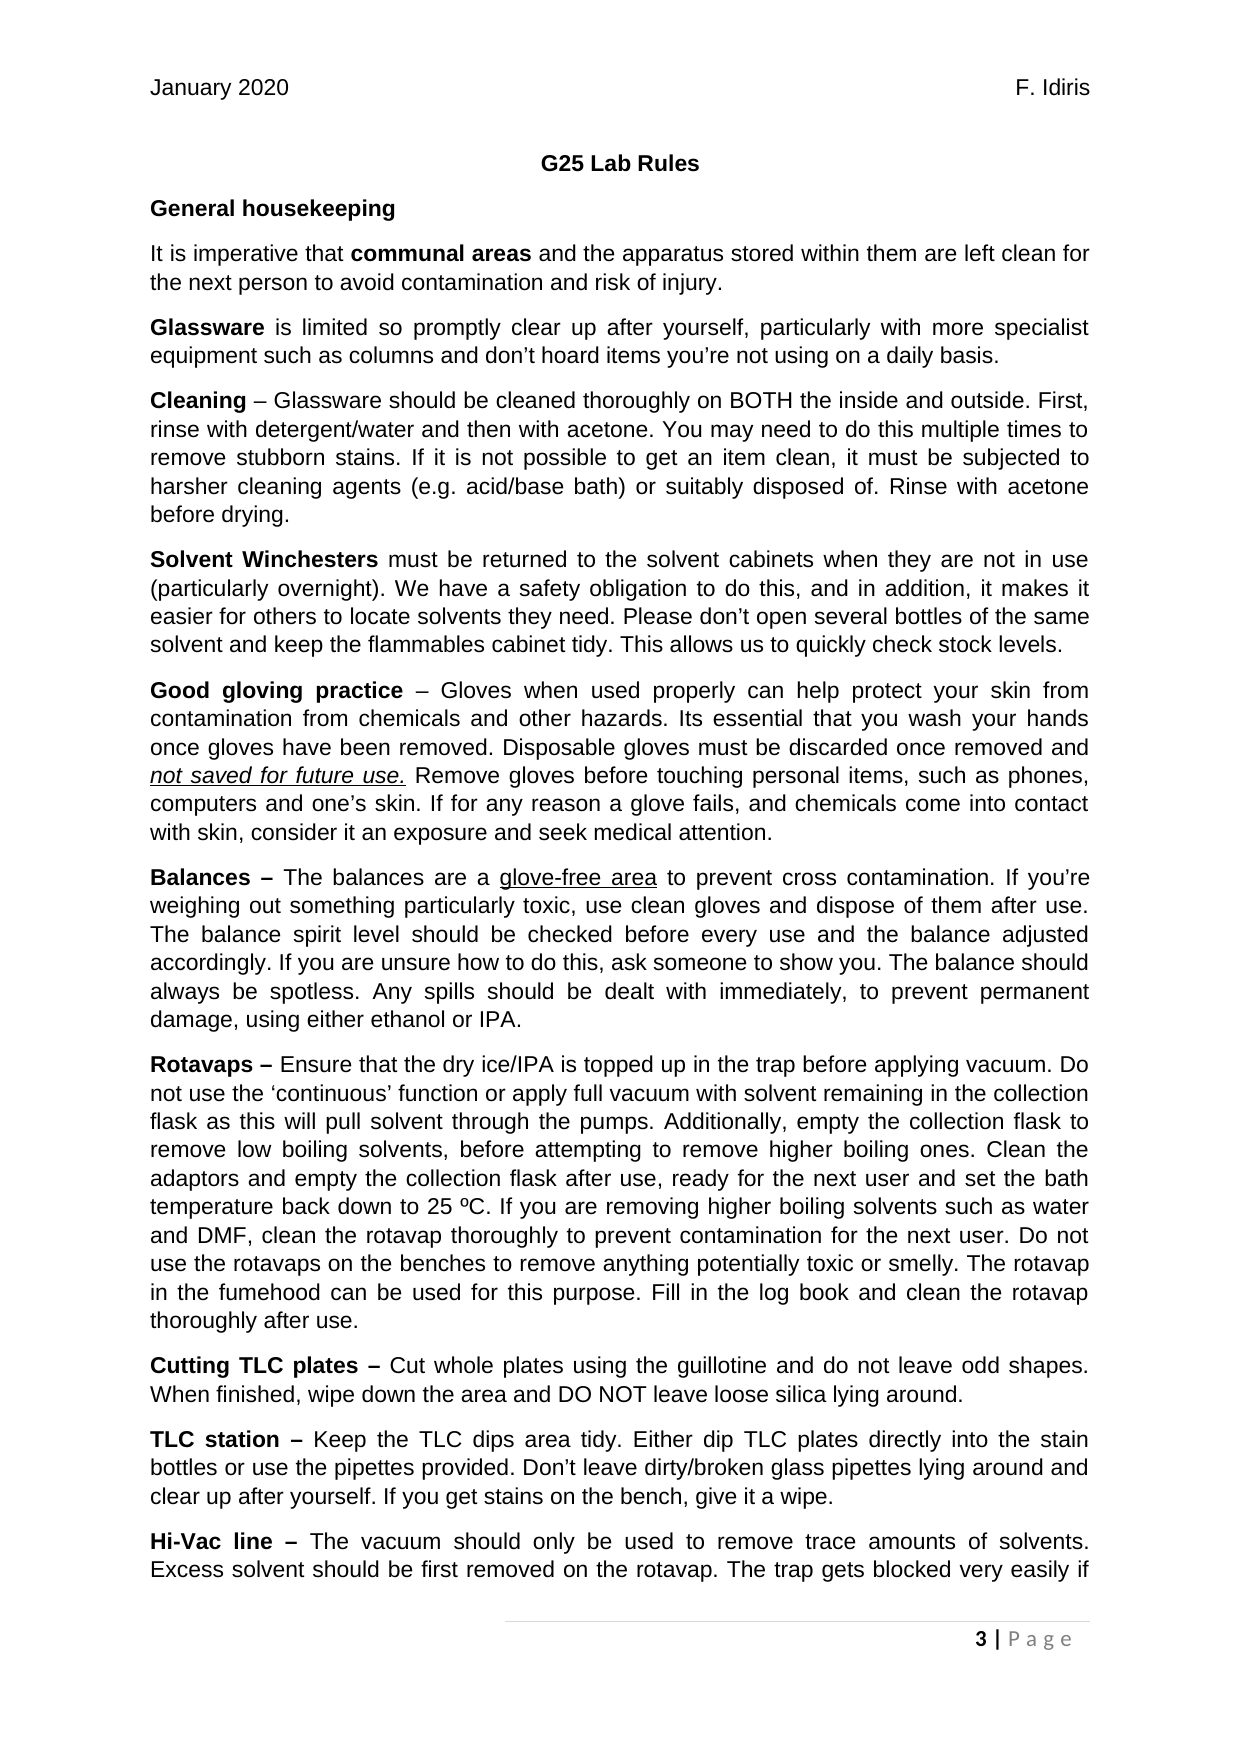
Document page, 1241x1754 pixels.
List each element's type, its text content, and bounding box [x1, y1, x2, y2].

text It is imperative that communal areas and the apparatus stored within them are left clean for the next person to avoid contamination and risk of injury. [150, 240, 1090, 295]
text Balances – The balances are a glove-free area to prevent cross contamination. If you’re weighing out something particularly toxic, use clean gloves and dispose of them after use. The balance spirit level should be checked before every use and the balance adjusted accordingly. If you are unsure how to do this, ask someone to show you. The balance should always be spotless. Any spills should be dealt with immediately, to prevent permanent damage, using either ethanol or IPA. [150, 864, 1090, 1032]
text General housekeeping [150, 195, 1090, 221]
text Cutting TLC plates – Cut whole plates using the guillotine and do not leave odd shapes. When finished, wipe down the area and DO NOT leave loose silica lying around. [150, 1352, 1090, 1407]
text TLC station – Keep the TLC dips area tidy. Either dip TLC plates directly into the stain bottles or use the pipettes provided. Don’t leave dirty/broken glass pipettes lying around and clear up after yourself. If you get stains on the bench, give it a wipe. [150, 1426, 1090, 1509]
text Cleaning – Glassware should be cleaned thoroughly on BOTH the inside and outside. First, rinse with detergent/water and then with acetone. You may need to do this multiple times to remove stubborn stains. If it is not possible to get an item clean, it must be subjected to harsher cleaning agents (e.g. acid/base bath) or suitably disposed of. Rinse with acetone before drying. [150, 387, 1090, 527]
text G25 Lab Rules [150, 150, 1090, 176]
text Good gloving practice – Gloves when used properly can help protect your skin from contamination from chemicals and other hazards. Its essential that you wash your hands once gloves have been removed. Disposable gloves must be discarded once removed and not saved for future use. Remove gloves before touching personal items, such as phones, computers and one’s skin. If for any reason a glove fails, and chemicals come into contact with skin, consider it an exposure and seek medical attention. [150, 677, 1090, 845]
text Solvent Winchesters must be returned to the solvent cabinets when they are not in use (particularly overnight). We have a safety obligation to do this, and in addition, it makes it easier for others to locate solvents they need. Please don’t open several bottles of the same solvent and keep the flammables cabinet tidy. This allows us to quickly check stock levels. [150, 546, 1090, 658]
text Rotavaps – Ensure that the dry ice/IPA is topped up in the trap before applying vacuum. Do not use the ‘continuous’ function or apply full vacuum with solvent remaining in the collection flask as this will pull solvent through the pumps. Additionally, empty the collection flask to remove low boiling solvents, before attempting to remove higher boiling ones. Clean the adaptors and empty the collection flask after use, ready for the next user and set the bath temperature back down to 25 ºC. If you are removing higher boiling solvents such as water and DMF, clean the rotavap thoroughly to prevent contamination for the next user. Do not use the rotavaps on the benches to remove anything potentially toxic or smelly. The rotavap in the fumehood can be used for this purpose. Fill in the log book and clean the rotavap thoroughly after use. [150, 1051, 1090, 1333]
text Glassware is limited so promptly clear up after yourself, particularly with more specialist equipment such as columns and don’t hoard items you’re not using on a daily basis. [150, 314, 1090, 368]
